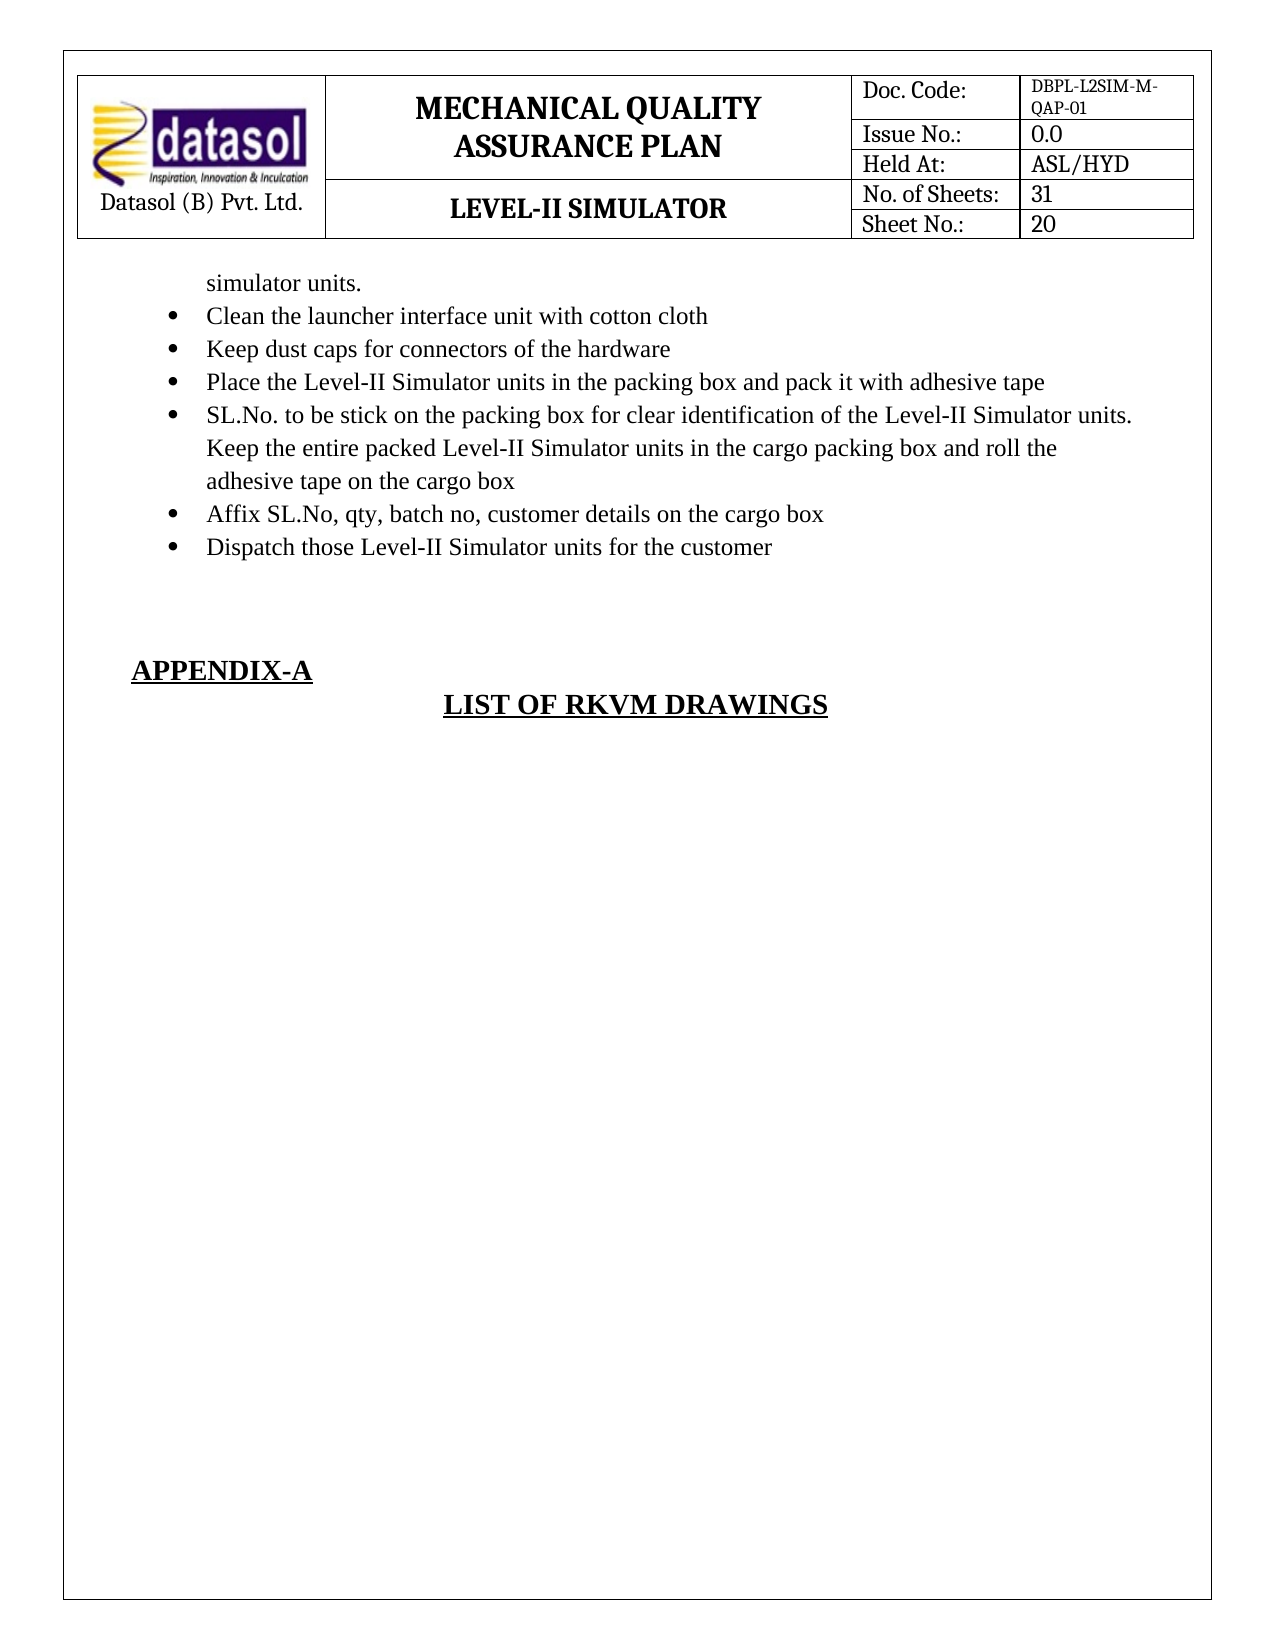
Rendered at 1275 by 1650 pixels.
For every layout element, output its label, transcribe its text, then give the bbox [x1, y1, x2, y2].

list Affix SL.No, qty, batch no, customer details on the cargo box [169, 499, 1140, 528]
picture [89, 97, 311, 189]
list Dispatch those Level-II Simulator units for the customer [169, 532, 1140, 561]
text APPENDIX-A [131, 653, 1140, 687]
list SL.No. to be stick on the packing box for clear identification of the Level-II Simulator units. Keep the entire packed Level-II Simulator units in the cargo packing box and roll the adhesive tape on the cargo box [169, 400, 1140, 495]
list Insert the shaped foam /thermo coal into the packing box for tight sitting of the Level-II simulator units. [169, 268, 1140, 297]
list Keep dust caps for connectors of the hardware [169, 334, 1140, 363]
list Place the Level-II Simulator units in the packing box and pack it with adhesive tape [169, 367, 1140, 396]
list Clean the launcher interface unit with cotton cloth [169, 301, 1140, 330]
text LIST OF RKVM DRAWINGS [131, 687, 1140, 720]
